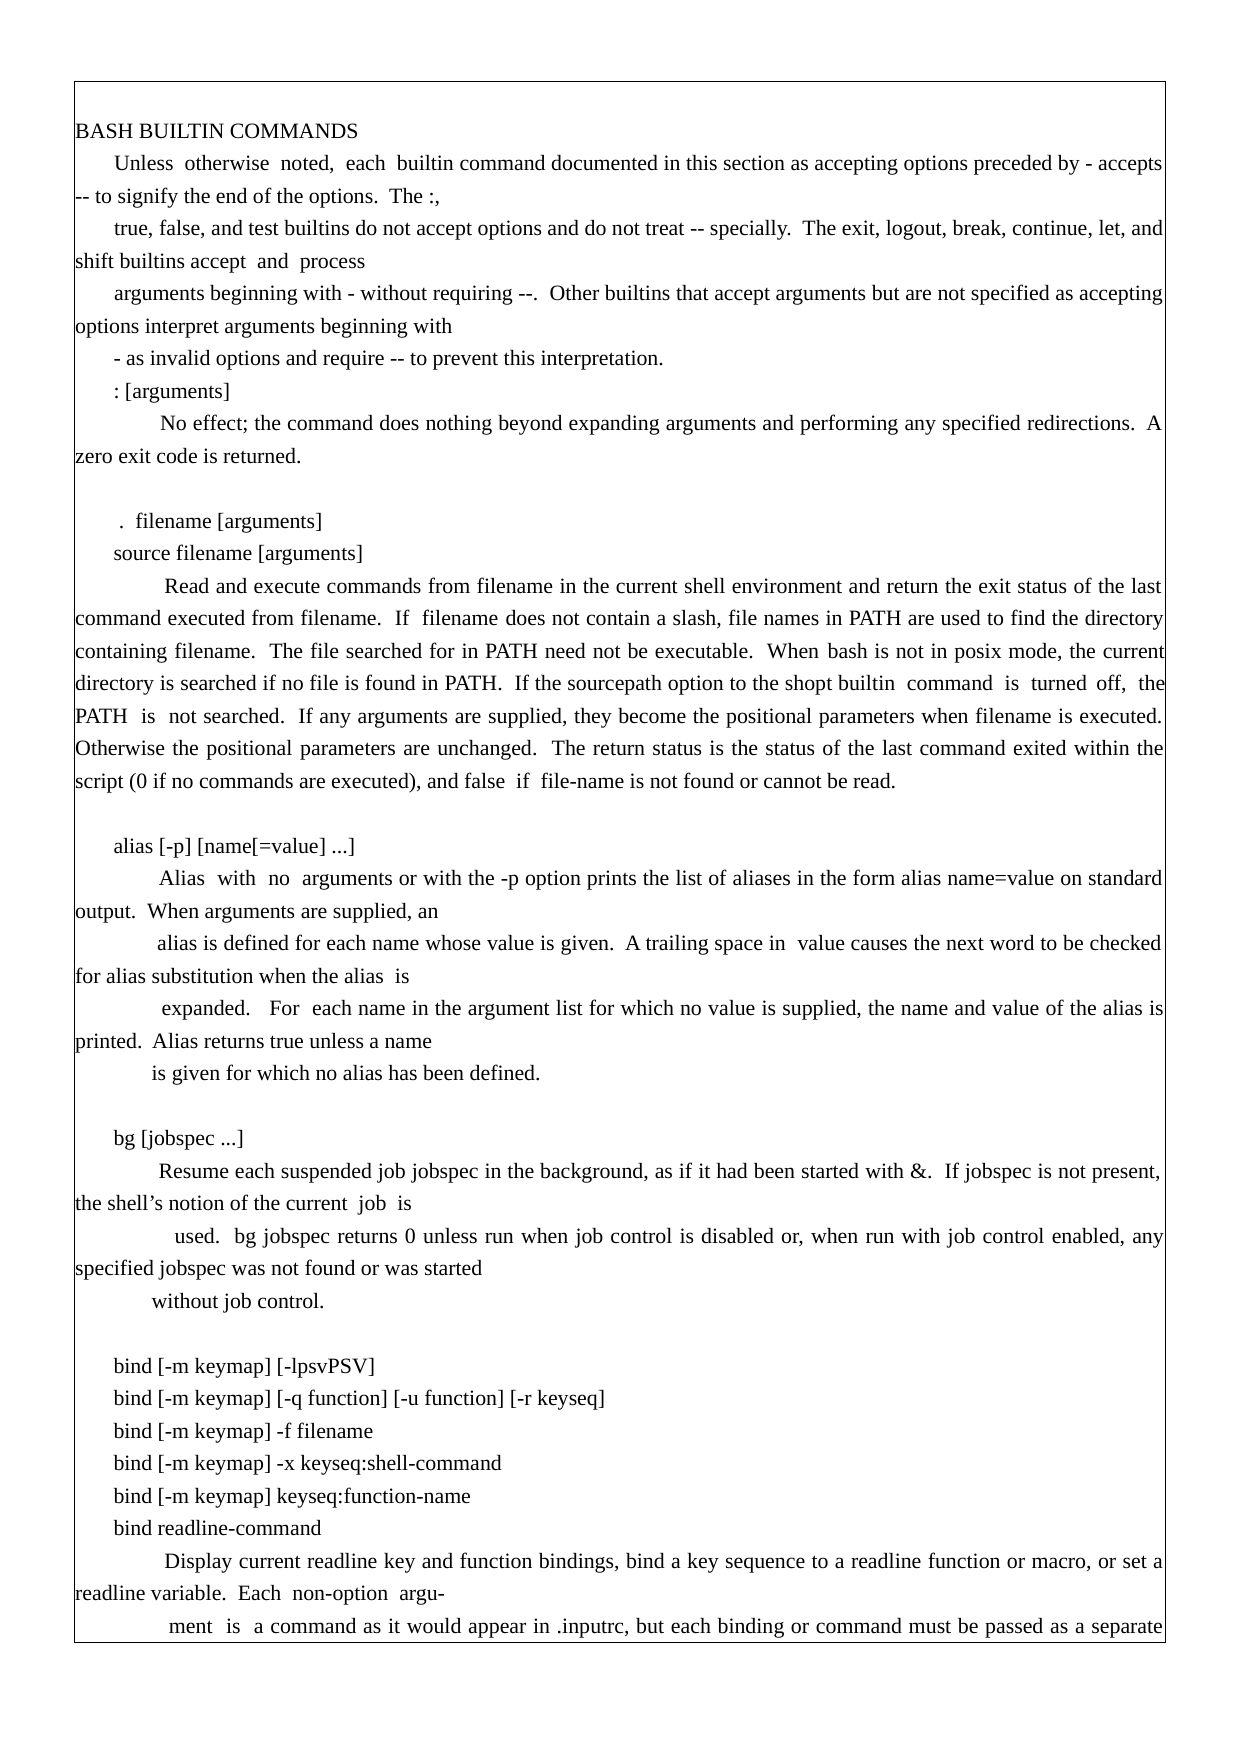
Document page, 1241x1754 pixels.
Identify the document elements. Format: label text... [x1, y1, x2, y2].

text true, false, and test builtins do not accept options and do not treat -- specially. The exit, logout, break, continue, let, and shift builtins accept and process [75, 212, 1165, 277]
text bind [-m keymap] -f filename [75, 1414, 1165, 1447]
text bg [jobspec ...] [75, 1122, 1165, 1154]
text source filename [arguments] [75, 537, 1165, 569]
text bind [-m keymap] [-q function] [-u function] [-r keyseq] [75, 1382, 1165, 1414]
text bind [-m keymap] keyseq:function-name [75, 1479, 1165, 1512]
text No effect; the command does nothing beyond expanding arguments and performing any specified redirections. A zero exit code is returned. [75, 407, 1165, 472]
text Resume each suspended job jobspec in the background, as if it had been started with &. If jobspec is not present, the shell’s notion of the current job is [75, 1154, 1165, 1219]
text bind [-m keymap] [-lpsvPSV] [75, 1349, 1165, 1382]
text is given for which no alias has been defined. [75, 1057, 1165, 1089]
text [75, 1608, 1165, 1642]
text Alias with no arguments or with the -p option prints the list of aliases in the form alias name=value on standard output. When arguments are supplied, an [75, 862, 1165, 927]
text - as invalid options and require -- to prevent this interpretation. [75, 342, 1165, 374]
text alias is defined for each name whose value is given. A trailing space in value causes the next word to be checked for alias substitution when the alias is [75, 927, 1165, 992]
text Display current readline key and function bindings, bind a key sequence to a readline function or macro, or set a readline variable. Each non-option argu- [75, 1544, 1165, 1608]
text alias [-p] [name[=value] ...] [75, 829, 1165, 862]
text Read and execute commands from filename in the current shell environment and return the exit status of the last command executed from filename. If filename does not contain a slash, file names in PATH are used to find the directory containing filename. The file searched for in PATH need not be executable. When bash is not in posix mode, the current directory is searched if no file is found in PATH. If the sourcepath option to the shopt builtin command is turned off, the PATH is not searched. If any arguments are supplied, they become the positional parameters when filename is executed. Otherwise the positional parameters are unchanged. The return status is the status of the last command exited within the script (0 if no commands are executed), and false if file-name is not found or cannot be read. [75, 569, 1165, 797]
text expanded. For each name in the argument list for which no value is supplied, the name and value of the alias is printed. Alias returns true unless a name [75, 992, 1165, 1057]
text bind [-m keymap] -x keyseq:shell-command [75, 1447, 1165, 1479]
text without job control. [75, 1284, 1165, 1317]
text : [arguments] [75, 374, 1165, 407]
text . filename [arguments] [75, 504, 1165, 537]
text Unless otherwise noted, each builtin command documented in this section as accepting options preceded by - accepts -- to signify the end of the options. The :, [75, 147, 1165, 212]
text bind readline-command [75, 1512, 1165, 1544]
text BASH BUILTIN COMMANDS [75, 114, 1165, 147]
text arguments beginning with - without requiring --. Other builtins that accept arguments but are not specified as accepting options interpret arguments beginning with [75, 277, 1165, 342]
text used. bg jobspec returns 0 unless run when job control is disabled or, when run with job control enabled, any specified jobspec was not found or was started [75, 1219, 1165, 1284]
